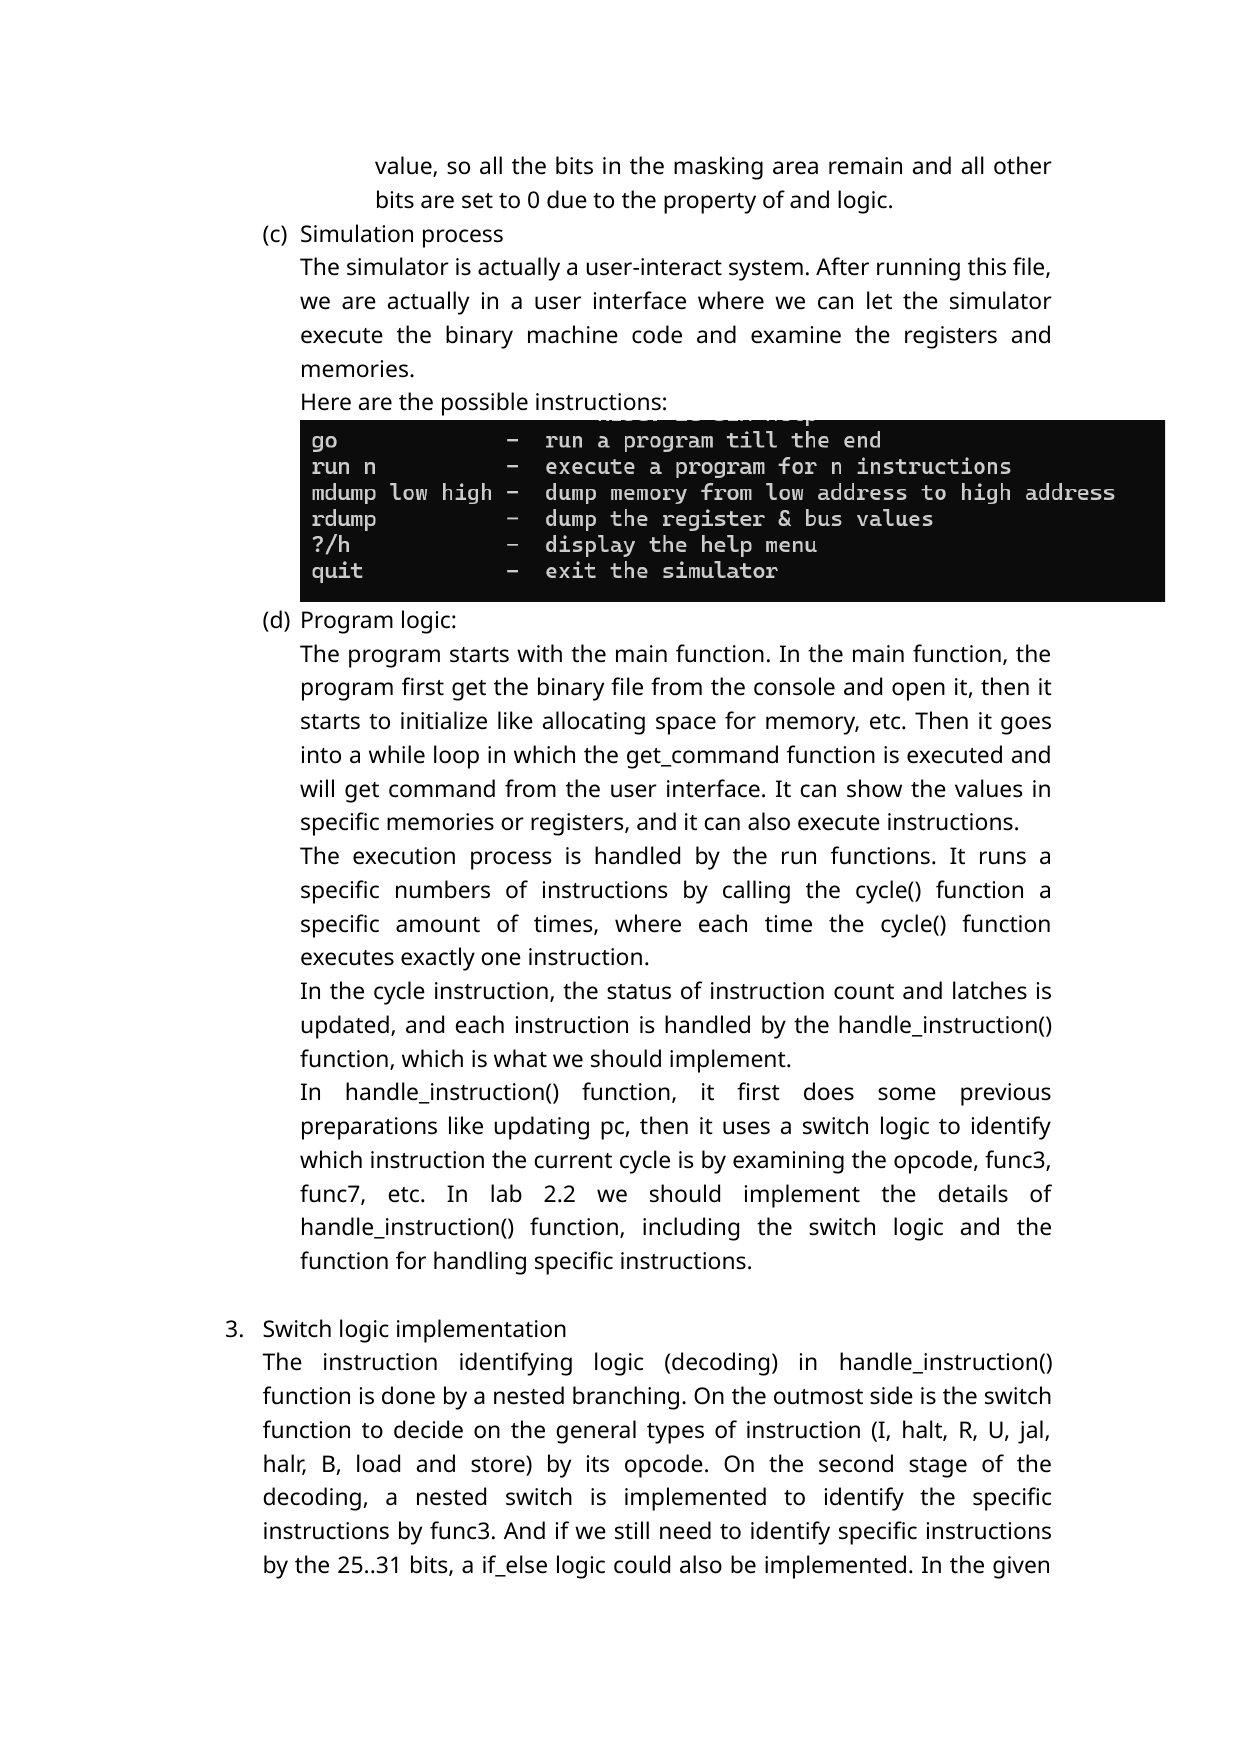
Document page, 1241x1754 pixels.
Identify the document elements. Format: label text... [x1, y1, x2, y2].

list The simulator is actually a user-interact system. After running this file, we are actually in a user interface where we can let the simulator execute the binary machine code and examine the registers and memories. [300, 251, 1053, 384]
list In handle_instruction() function, it first does some previous preparations like updating pc, then it uses a switch logic to identify which instruction the current cycle is by examining the opcode, func3, func7, etc. In lab 2.2 we should implement the details of handle_instruction() function, including the switch logic and the function for handling specific instructions. [300, 1076, 1053, 1276]
list Program logic: [262, 604, 1053, 635]
list In the cycle instruction, the status of instruction count and latches is updated, and each instruction is handled by the handle_instruction() function, which is what we should implement. [300, 975, 1053, 1074]
picture [300, 420, 1166, 602]
list Here are the possible instructions: [300, 386, 1053, 417]
list Simulation process [262, 217, 1053, 249]
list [375, 150, 1053, 215]
list The execution process is handled by the run functions. It runs a specific numbers of instructions by calling the cycle() function a specific amount of times, where each time the cycle() function executes exactly one instruction. [300, 840, 1053, 973]
list The program starts with the main function. In the main function, the program first get the binary file from the console and open it, then it starts to initialize like allocating space for memory, etc. Then it goes into a while loop in which the get_command function is executed and will get command from the user interface. It can show the values in specific memories or registers, and it can also execute instructions. [300, 638, 1053, 838]
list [262, 1346, 1053, 1580]
list Switch logic implementation [225, 1313, 1053, 1344]
